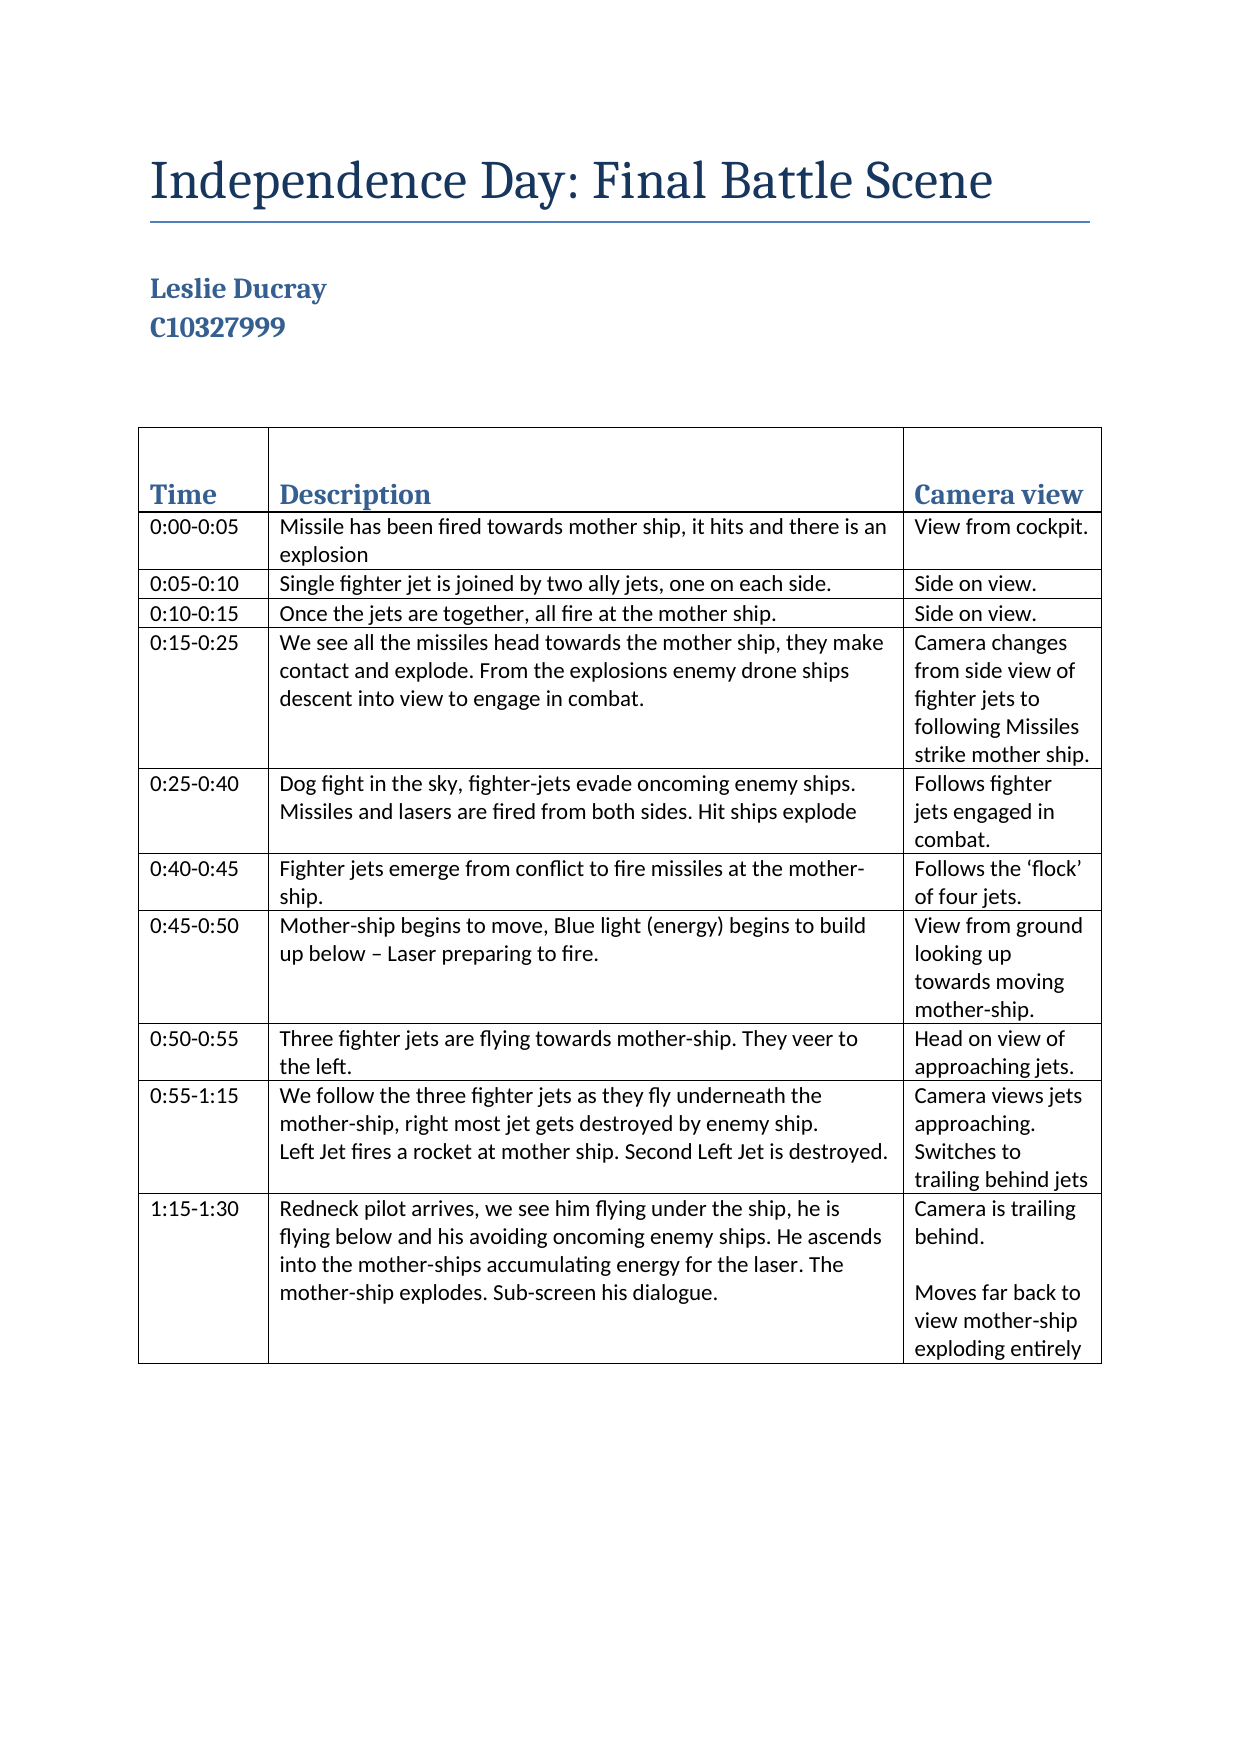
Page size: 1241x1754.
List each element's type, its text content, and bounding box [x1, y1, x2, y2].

table_cell Head on view of approaching jets. [904, 1024, 1101, 1080]
table_cell Fighter jets emerge from conflict to fire missiles at the mother-ship. [269, 854, 903, 910]
table_cell Three fighter jets are flying towards mother-ship. They veer to the left. [269, 1024, 903, 1080]
table_cell Camera is trailing behind. Moves far back to view mother-ship exploding entirely [904, 1194, 1101, 1362]
table_cell 1:15-1:30 [139, 1194, 268, 1362]
table_cell 0:05-0:10 [139, 570, 268, 598]
table_cell 0:15-0:25 [139, 628, 268, 768]
table_cell Side on view. [904, 599, 1101, 627]
table_cell Follows the ‘flock’ of four jets. [904, 854, 1101, 910]
table_cell 0:55-1:15 [139, 1081, 268, 1193]
table_cell 0:25-0:40 [139, 769, 268, 853]
table_header Camera view [904, 428, 1101, 511]
table_cell Mother-ship begins to move, Blue light (energy) begins to build up below – Laser preparing to fire. [269, 911, 903, 1023]
table_header Time [139, 428, 268, 511]
table_cell We follow the three fighter jets as they fly underneath the mother-ship, right most jet gets destroyed by enemy ship. Left Jet fires a rocket at mother ship. Second Left Jet is destroyed. [269, 1081, 903, 1193]
table_cell 0:50-0:55 [139, 1024, 268, 1080]
table_cell We see all the missiles head towards the mother ship, they make contact and explode. From the explosions enemy drone ships descent into view to engage in combat. [269, 628, 903, 768]
table_cell Camera changes from side view of fighter jets to following Missiles strike mother ship. [904, 628, 1101, 768]
table_cell 0:45-0:50 [139, 911, 268, 1023]
table_cell Dog fight in the sky, fighter-jets evade oncoming enemy ships. Missiles and lasers are fired from both sides. Hit ships explode [269, 769, 903, 853]
table_cell 0:40-0:45 [139, 854, 268, 910]
table_cell Missile has been fired towards mother ship, it hits and there is an explosion [269, 513, 903, 568]
table_cell Side on view. [904, 570, 1101, 598]
table_cell View from ground looking up towards moving mother-ship. [904, 911, 1101, 1023]
table_cell Once the jets are together, all fire at the mother ship. [269, 599, 903, 627]
subtitle Leslie Ducray C10327999 [150, 273, 1090, 422]
table_cell 0:10-0:15 [139, 599, 268, 627]
table_cell Camera views jets approaching. Switches to trailing behind jets [904, 1081, 1101, 1193]
title Independence Day: Final Battle Scene [150, 150, 1090, 221]
table_cell 0:00-0:05 [139, 513, 268, 568]
table_header Description [269, 428, 903, 511]
table_cell Follows fighter jets engaged in combat. [904, 769, 1101, 853]
table_cell Single fighter jet is joined by two ally jets, one on each side. [269, 570, 903, 598]
table_cell View from cockpit. [904, 513, 1101, 568]
table_cell Redneck pilot arrives, we see him flying under the ship, he is flying below and his avoiding oncoming enemy ships. He ascends into the mother-ships accumulating energy for the laser. The mother-ship explodes. Sub-screen his dialogue. [269, 1194, 903, 1362]
